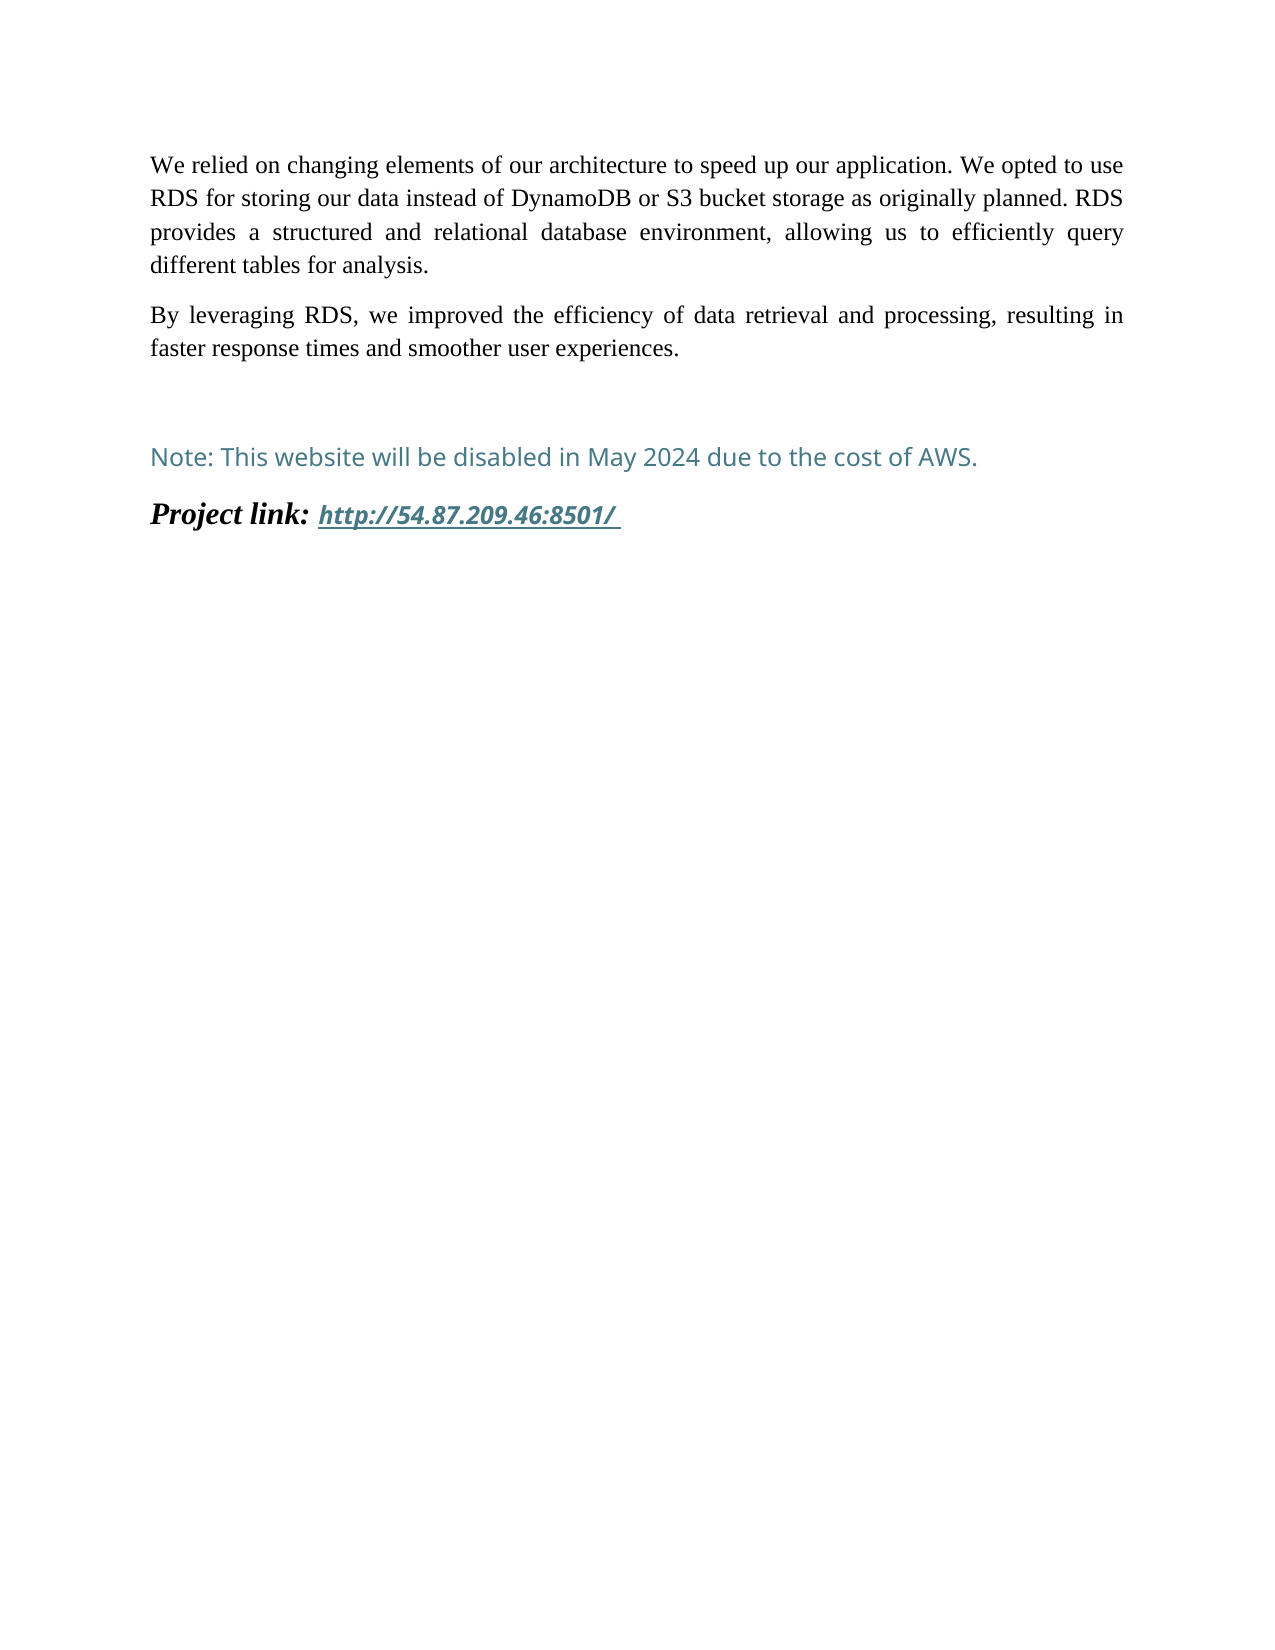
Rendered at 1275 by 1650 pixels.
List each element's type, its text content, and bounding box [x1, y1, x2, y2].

text By leveraging RDS, we improved the efficiency of data retrieval and processing, resulting in faster response times and smoother user experiences. [150, 300, 1125, 362]
text Note: This website will be disabled in May 2024 due to the cost of AWS. [150, 439, 1125, 473]
text Project link: http://54.87.209.46:8501/ [150, 496, 1125, 532]
text We relied on changing elements of our architecture to speed up our application. We opted to use RDS for storing our data instead of DynamoDB or S3 bucket storage as originally planned. RDS provides a structured and relational database environment, allowing us to efficiently query different tables for analysis. [150, 150, 1125, 279]
